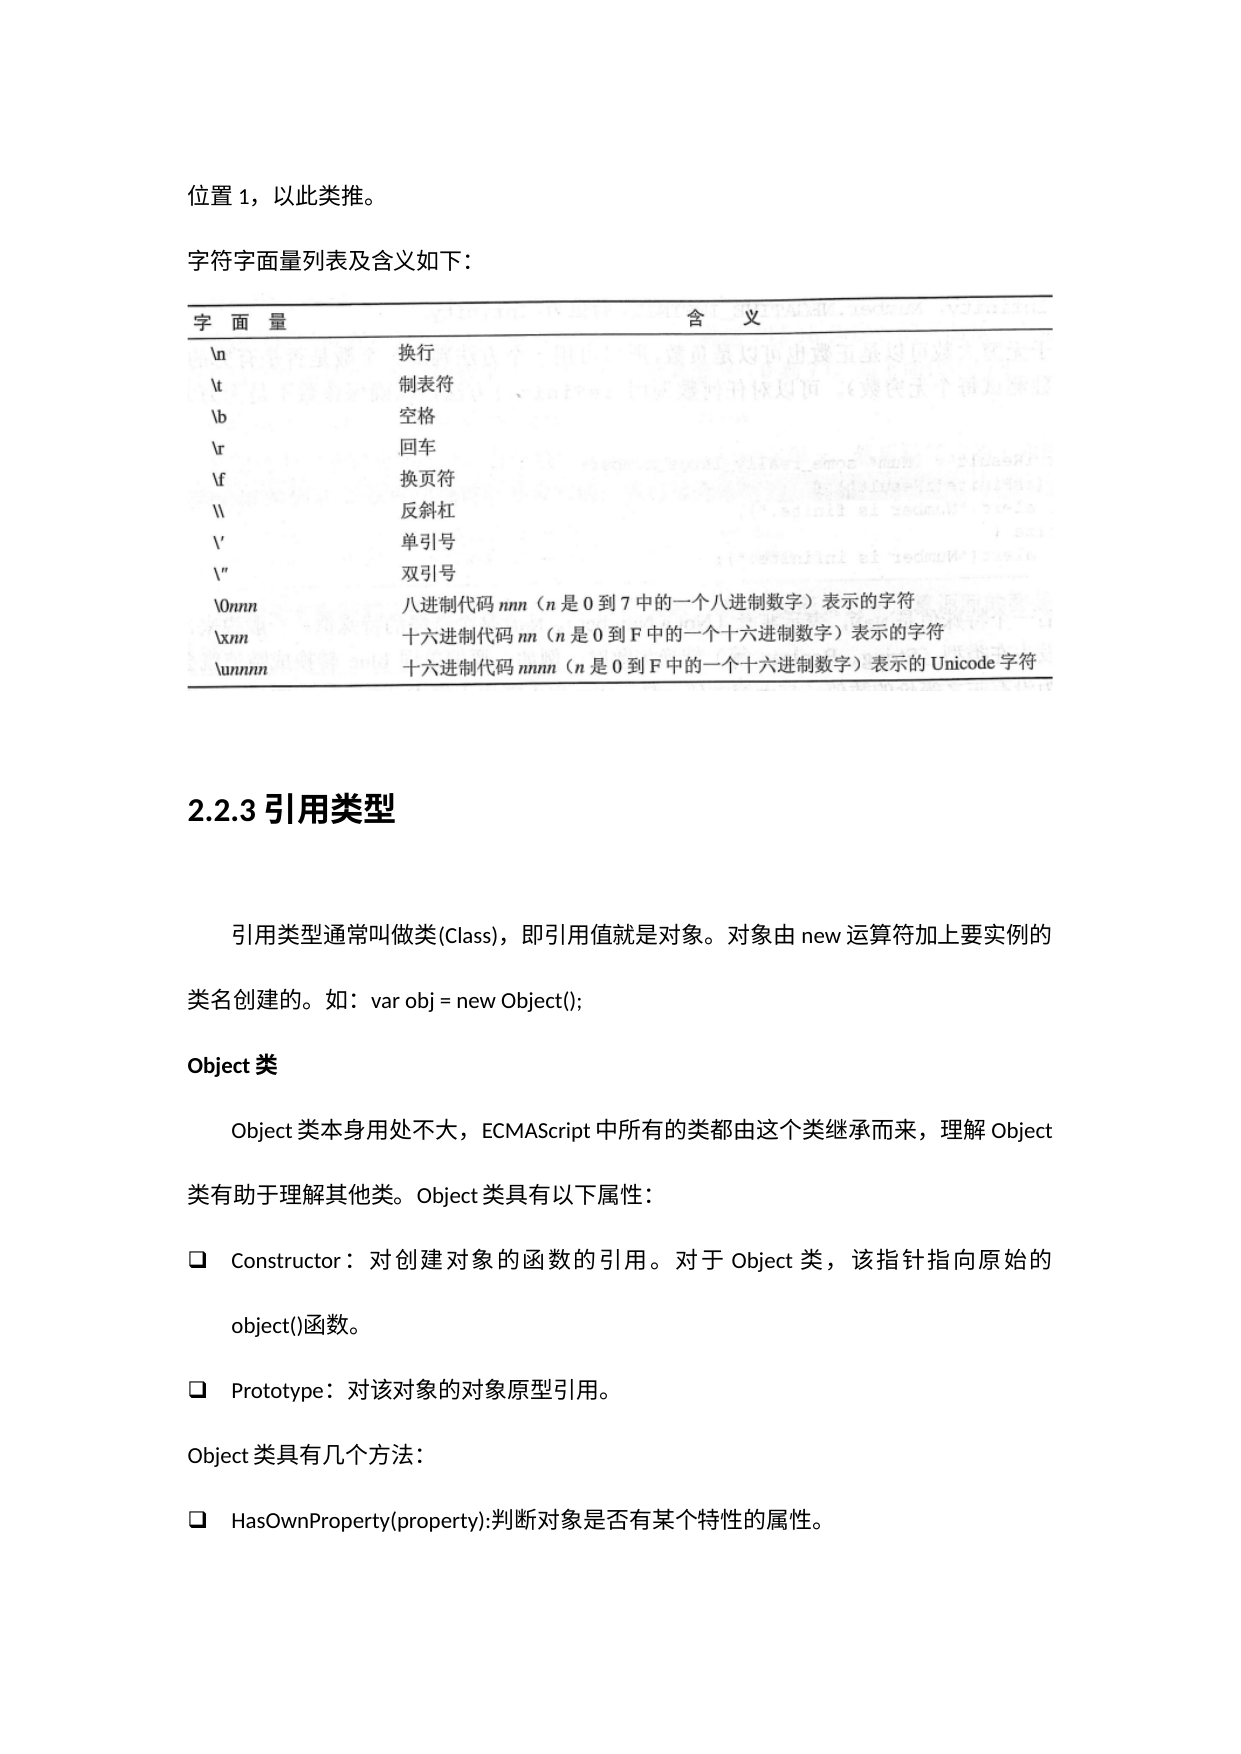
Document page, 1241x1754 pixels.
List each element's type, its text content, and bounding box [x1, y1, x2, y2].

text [187, 162, 1053, 227]
list HasOwnProperty(property):判断对象是否有某个特性的属性。 [187, 1486, 1053, 1551]
picture [187, 292, 1053, 691]
text Object类具有几个方法： [187, 1421, 1053, 1486]
text 字符字面量列表及含义如下： [187, 227, 1053, 292]
text Object类 [187, 1031, 1053, 1096]
text Object类本身用处不大，ECMAScript中所有的类都由这个类继承而来，理解Object类有助于理解其他类。Object类具有以下属性： [187, 1096, 1053, 1226]
text 引用类型通常叫做类(Class)，即引用值就是对象。对象由new 运算符加上要实例的类名创建的。如：var obj = new Object(); [187, 901, 1053, 1031]
list Prototype：对该对象的对象原型引用。 [187, 1356, 1053, 1421]
subtitle 2.2.3 引用类型 [187, 774, 1053, 839]
list Constructor：对创建对象的函数的引用。对于Object类，该指针指向原始的object()函数。 [187, 1226, 1053, 1356]
